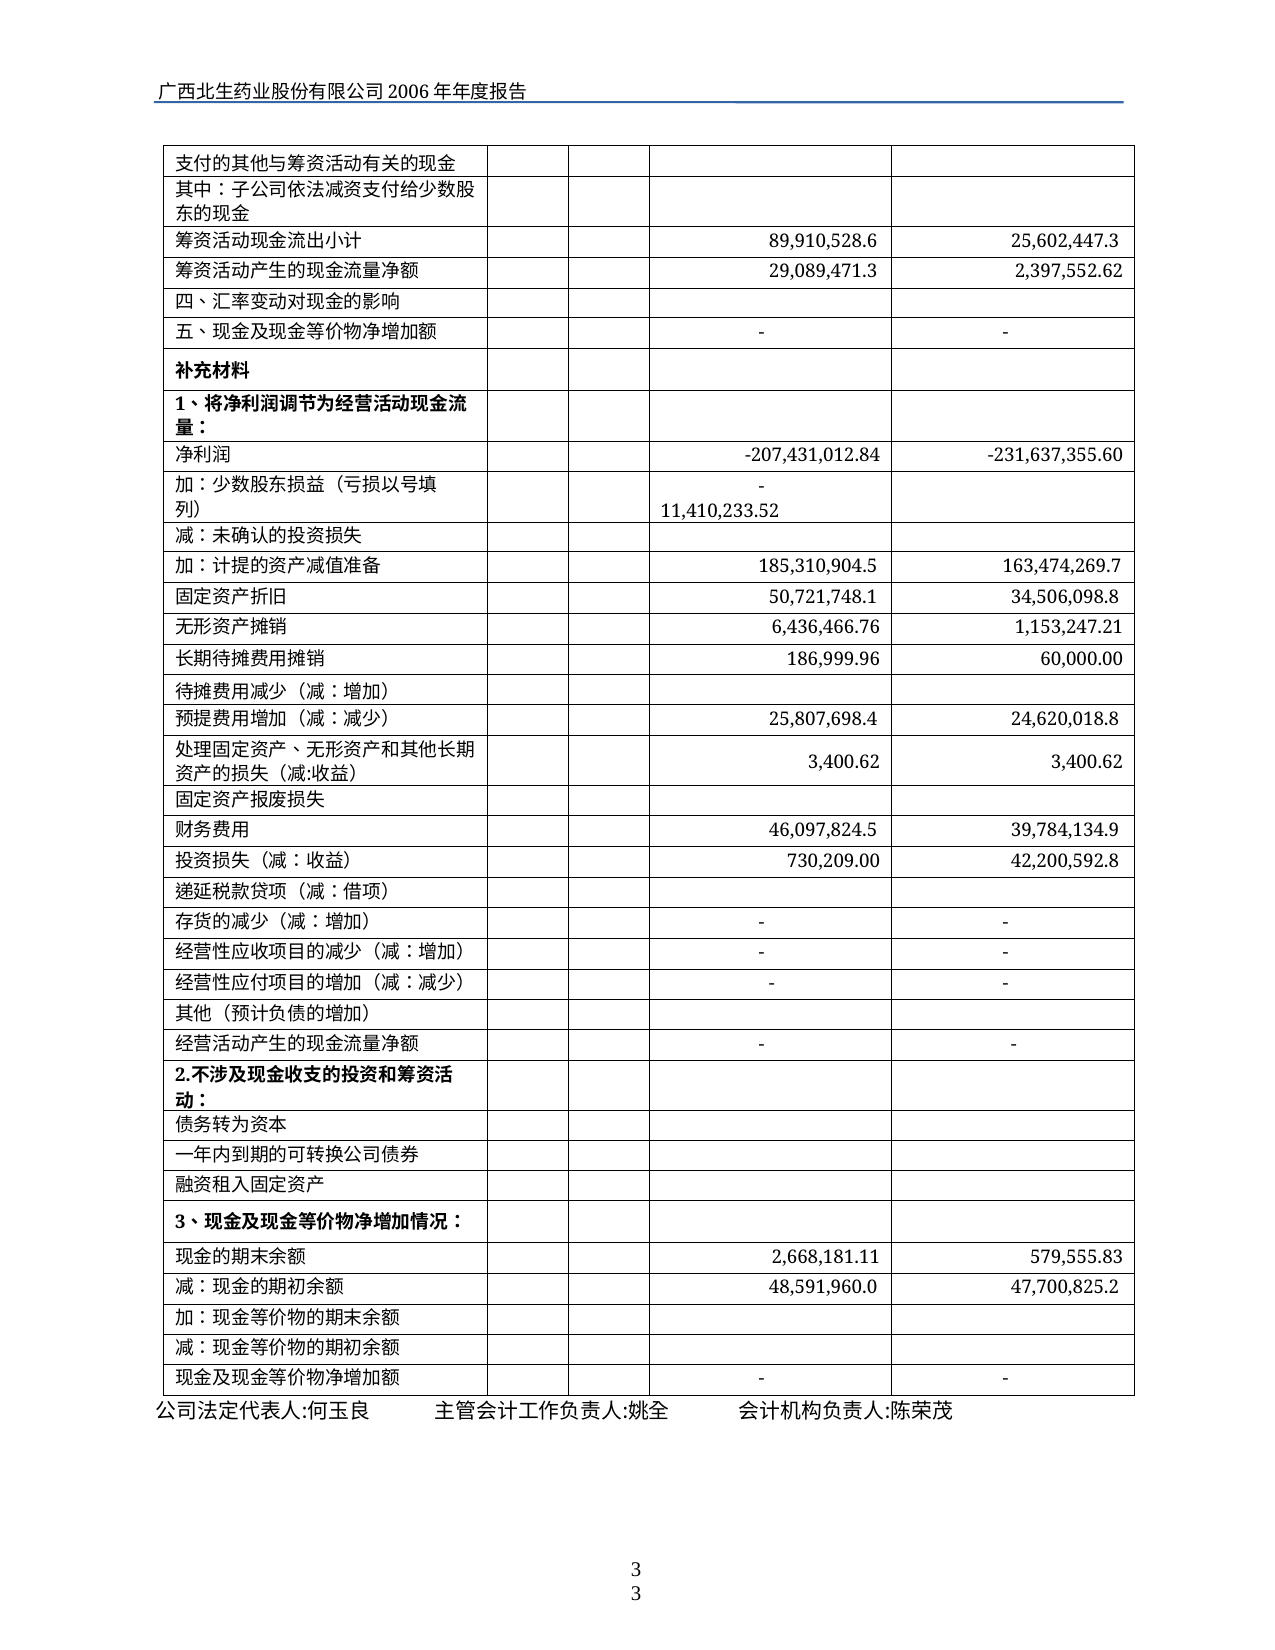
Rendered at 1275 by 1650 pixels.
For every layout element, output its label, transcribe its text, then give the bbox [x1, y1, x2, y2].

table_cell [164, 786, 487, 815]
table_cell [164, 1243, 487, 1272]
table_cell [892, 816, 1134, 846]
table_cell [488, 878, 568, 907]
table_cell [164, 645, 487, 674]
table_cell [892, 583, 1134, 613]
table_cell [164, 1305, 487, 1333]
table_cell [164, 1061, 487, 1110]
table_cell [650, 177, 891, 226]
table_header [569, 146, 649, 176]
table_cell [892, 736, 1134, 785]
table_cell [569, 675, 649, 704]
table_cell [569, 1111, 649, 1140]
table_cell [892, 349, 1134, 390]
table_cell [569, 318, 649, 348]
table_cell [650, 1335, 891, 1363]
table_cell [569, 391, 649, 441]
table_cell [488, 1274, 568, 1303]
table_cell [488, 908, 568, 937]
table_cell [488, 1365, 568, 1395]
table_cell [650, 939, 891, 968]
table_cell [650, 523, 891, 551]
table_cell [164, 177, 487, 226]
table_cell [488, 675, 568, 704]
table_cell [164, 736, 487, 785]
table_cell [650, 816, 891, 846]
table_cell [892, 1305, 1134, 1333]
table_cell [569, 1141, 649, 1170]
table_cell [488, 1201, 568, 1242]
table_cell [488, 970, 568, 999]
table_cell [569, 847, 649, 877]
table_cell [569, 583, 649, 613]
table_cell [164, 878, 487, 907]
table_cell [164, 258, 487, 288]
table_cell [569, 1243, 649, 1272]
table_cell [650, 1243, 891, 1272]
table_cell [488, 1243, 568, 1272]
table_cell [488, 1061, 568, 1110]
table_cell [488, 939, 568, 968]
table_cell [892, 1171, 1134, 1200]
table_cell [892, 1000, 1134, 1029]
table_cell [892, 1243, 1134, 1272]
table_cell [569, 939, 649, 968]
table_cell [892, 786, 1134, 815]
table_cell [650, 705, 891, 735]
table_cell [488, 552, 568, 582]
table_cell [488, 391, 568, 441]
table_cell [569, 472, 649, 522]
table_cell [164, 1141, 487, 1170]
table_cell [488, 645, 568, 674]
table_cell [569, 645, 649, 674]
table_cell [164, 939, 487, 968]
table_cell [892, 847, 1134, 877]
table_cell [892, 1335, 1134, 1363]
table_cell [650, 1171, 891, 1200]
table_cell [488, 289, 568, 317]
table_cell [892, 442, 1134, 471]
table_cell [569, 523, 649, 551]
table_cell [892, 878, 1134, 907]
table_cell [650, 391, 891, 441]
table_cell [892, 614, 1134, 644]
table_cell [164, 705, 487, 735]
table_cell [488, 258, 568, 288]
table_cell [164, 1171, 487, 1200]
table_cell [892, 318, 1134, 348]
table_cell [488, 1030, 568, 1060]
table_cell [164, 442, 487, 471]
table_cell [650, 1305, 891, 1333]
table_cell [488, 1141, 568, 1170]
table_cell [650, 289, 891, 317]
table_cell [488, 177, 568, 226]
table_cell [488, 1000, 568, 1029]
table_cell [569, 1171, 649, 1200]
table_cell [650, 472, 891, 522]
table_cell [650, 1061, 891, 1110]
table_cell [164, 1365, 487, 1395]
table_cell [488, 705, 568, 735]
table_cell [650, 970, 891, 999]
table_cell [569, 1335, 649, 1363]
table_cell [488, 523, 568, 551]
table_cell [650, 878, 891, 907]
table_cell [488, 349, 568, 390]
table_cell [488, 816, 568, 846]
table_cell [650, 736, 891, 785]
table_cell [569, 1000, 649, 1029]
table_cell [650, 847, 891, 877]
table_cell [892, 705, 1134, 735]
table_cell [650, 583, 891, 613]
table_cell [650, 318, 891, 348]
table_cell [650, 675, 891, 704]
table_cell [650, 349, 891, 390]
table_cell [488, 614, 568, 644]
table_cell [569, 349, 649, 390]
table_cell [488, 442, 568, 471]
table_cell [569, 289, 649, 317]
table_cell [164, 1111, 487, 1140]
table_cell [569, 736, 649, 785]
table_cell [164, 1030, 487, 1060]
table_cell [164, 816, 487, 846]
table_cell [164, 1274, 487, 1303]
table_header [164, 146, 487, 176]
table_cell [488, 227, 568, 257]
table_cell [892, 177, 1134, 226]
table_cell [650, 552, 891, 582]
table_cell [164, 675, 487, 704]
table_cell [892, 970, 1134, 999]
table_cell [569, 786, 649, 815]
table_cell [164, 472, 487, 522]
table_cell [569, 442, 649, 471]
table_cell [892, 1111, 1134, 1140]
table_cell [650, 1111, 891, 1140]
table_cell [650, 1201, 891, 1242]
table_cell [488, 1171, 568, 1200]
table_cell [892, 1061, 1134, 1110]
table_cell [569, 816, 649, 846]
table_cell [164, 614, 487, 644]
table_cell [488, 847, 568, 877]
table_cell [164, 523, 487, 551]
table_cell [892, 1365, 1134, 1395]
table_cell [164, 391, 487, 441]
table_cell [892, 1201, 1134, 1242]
text 公司法定代表人:何玉良 主管会计工作负责人:姚全 会计机构负责人:陈荣茂 [156, 1396, 1142, 1424]
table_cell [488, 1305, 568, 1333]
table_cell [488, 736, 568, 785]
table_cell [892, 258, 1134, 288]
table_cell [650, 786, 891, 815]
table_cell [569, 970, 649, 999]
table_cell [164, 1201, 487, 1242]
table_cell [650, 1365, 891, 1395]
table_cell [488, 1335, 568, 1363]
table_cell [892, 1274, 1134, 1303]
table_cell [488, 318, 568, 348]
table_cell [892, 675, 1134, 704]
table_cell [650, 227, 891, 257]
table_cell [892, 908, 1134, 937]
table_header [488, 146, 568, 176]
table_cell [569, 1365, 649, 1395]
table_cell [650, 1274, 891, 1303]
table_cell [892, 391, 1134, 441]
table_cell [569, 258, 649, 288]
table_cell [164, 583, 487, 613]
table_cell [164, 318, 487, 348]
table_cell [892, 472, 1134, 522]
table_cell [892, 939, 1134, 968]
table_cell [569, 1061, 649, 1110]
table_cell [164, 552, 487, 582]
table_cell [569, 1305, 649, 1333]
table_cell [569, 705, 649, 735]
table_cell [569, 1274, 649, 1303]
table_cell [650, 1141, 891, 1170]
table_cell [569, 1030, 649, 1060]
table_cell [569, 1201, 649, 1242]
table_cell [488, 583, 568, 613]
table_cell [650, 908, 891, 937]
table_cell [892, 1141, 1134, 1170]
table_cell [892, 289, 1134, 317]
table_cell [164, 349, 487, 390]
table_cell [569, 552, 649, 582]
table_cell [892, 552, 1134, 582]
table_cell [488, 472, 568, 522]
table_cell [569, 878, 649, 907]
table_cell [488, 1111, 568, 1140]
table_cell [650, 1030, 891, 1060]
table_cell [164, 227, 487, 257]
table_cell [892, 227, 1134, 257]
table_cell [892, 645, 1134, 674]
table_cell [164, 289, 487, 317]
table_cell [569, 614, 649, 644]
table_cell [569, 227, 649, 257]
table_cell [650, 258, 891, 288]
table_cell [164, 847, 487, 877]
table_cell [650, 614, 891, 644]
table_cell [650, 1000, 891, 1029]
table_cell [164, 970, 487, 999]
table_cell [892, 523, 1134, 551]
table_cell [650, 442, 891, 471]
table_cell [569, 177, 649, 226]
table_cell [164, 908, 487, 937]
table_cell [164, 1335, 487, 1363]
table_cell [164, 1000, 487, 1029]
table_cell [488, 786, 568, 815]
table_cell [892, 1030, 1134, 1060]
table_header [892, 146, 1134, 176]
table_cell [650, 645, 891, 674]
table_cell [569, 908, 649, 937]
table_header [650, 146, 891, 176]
